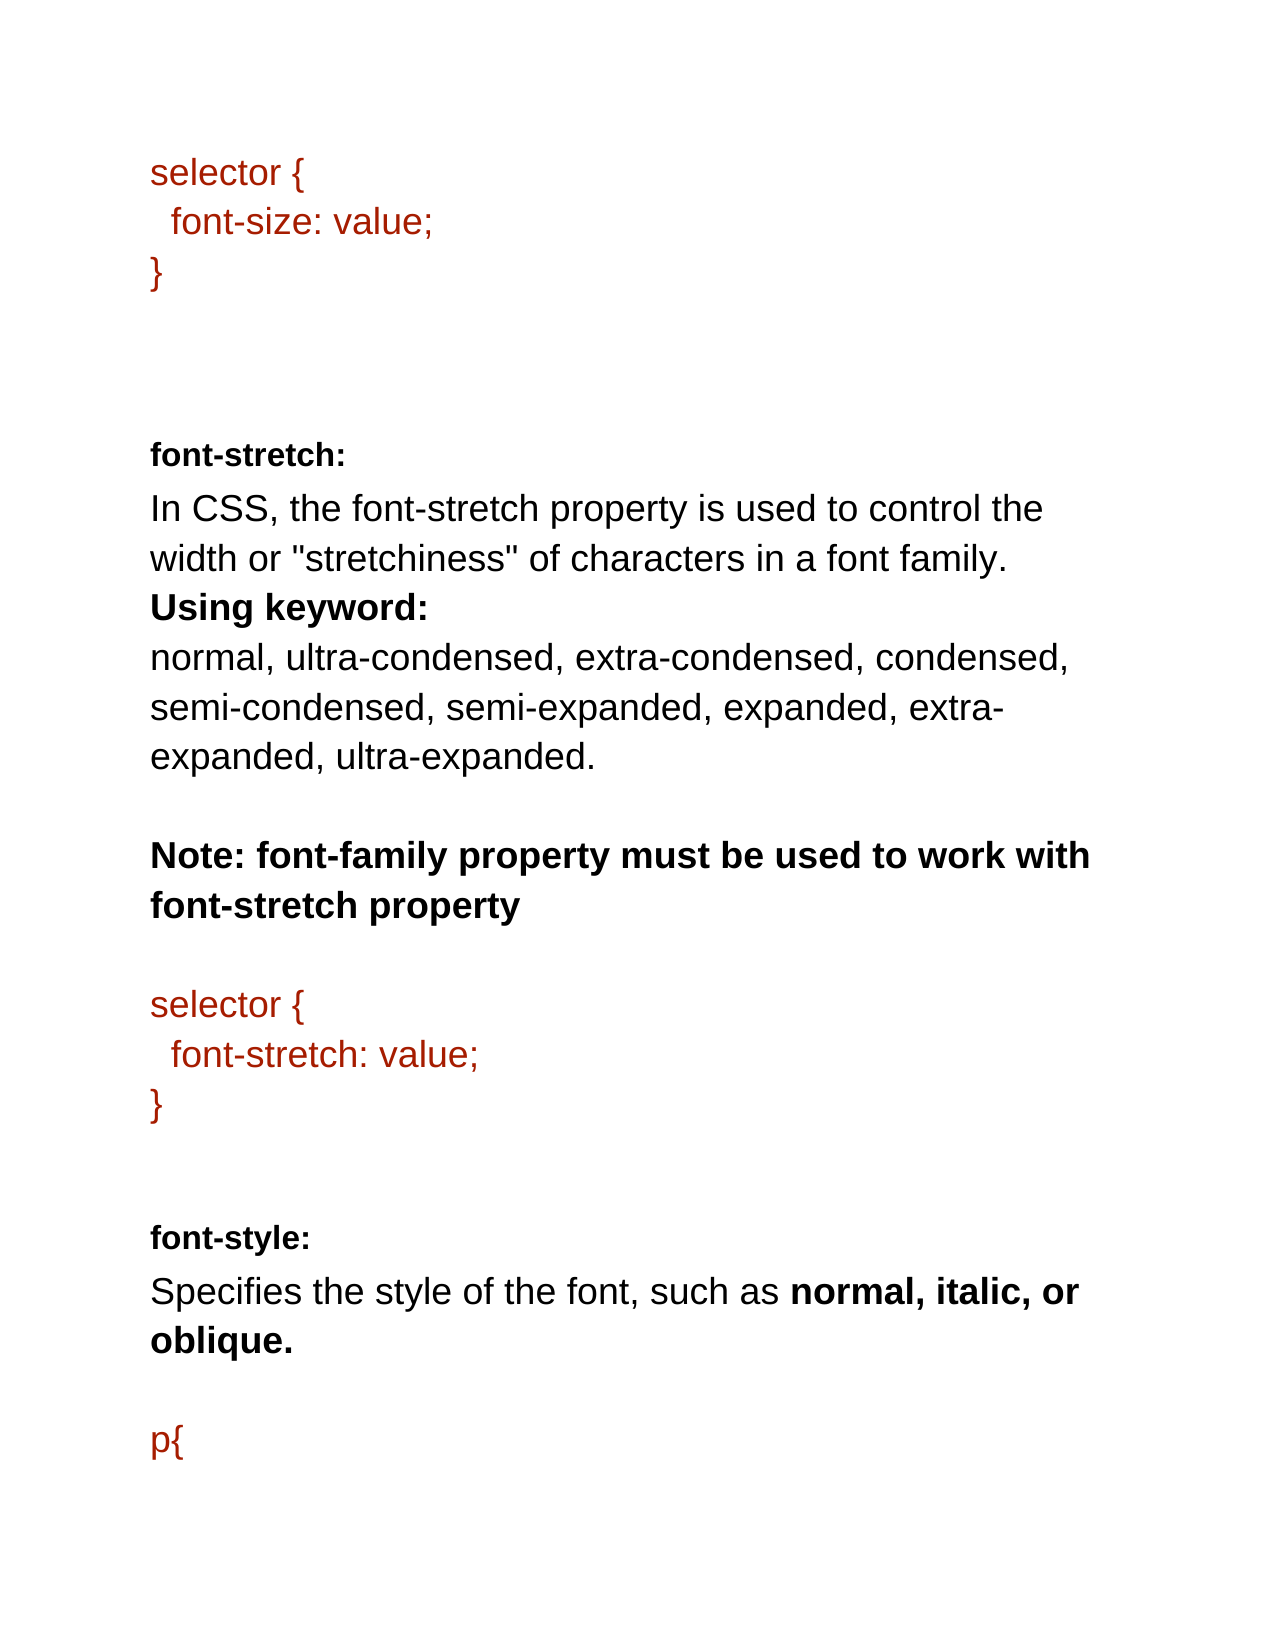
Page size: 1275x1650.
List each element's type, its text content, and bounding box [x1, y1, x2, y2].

text selector { [150, 150, 1125, 193]
text selector { [150, 982, 1125, 1025]
text font-stretch: value; [150, 1032, 1125, 1075]
text Specifies the style of the font, such as normal, italic, or oblique. [150, 1269, 1125, 1362]
text Note: font-family property must be used to work with font-stretch property [150, 833, 1125, 926]
text Using keyword: [150, 586, 1125, 629]
text } [150, 249, 1125, 292]
text normal, ultra-condensed, extra-condensed, condensed, semi-condensed, semi-expanded, expanded, extra-expanded, ultra-expanded. [150, 635, 1125, 777]
text p{ [150, 1418, 1125, 1461]
text font-size: value; [150, 199, 1125, 243]
text In CSS, the font-stretch property is used to control the width or "stretchiness" of characters in a font family. [150, 486, 1125, 579]
subtitle font-style: [150, 1218, 1125, 1256]
subtitle font-stretch: [150, 435, 1125, 474]
text } [150, 1081, 1125, 1124]
